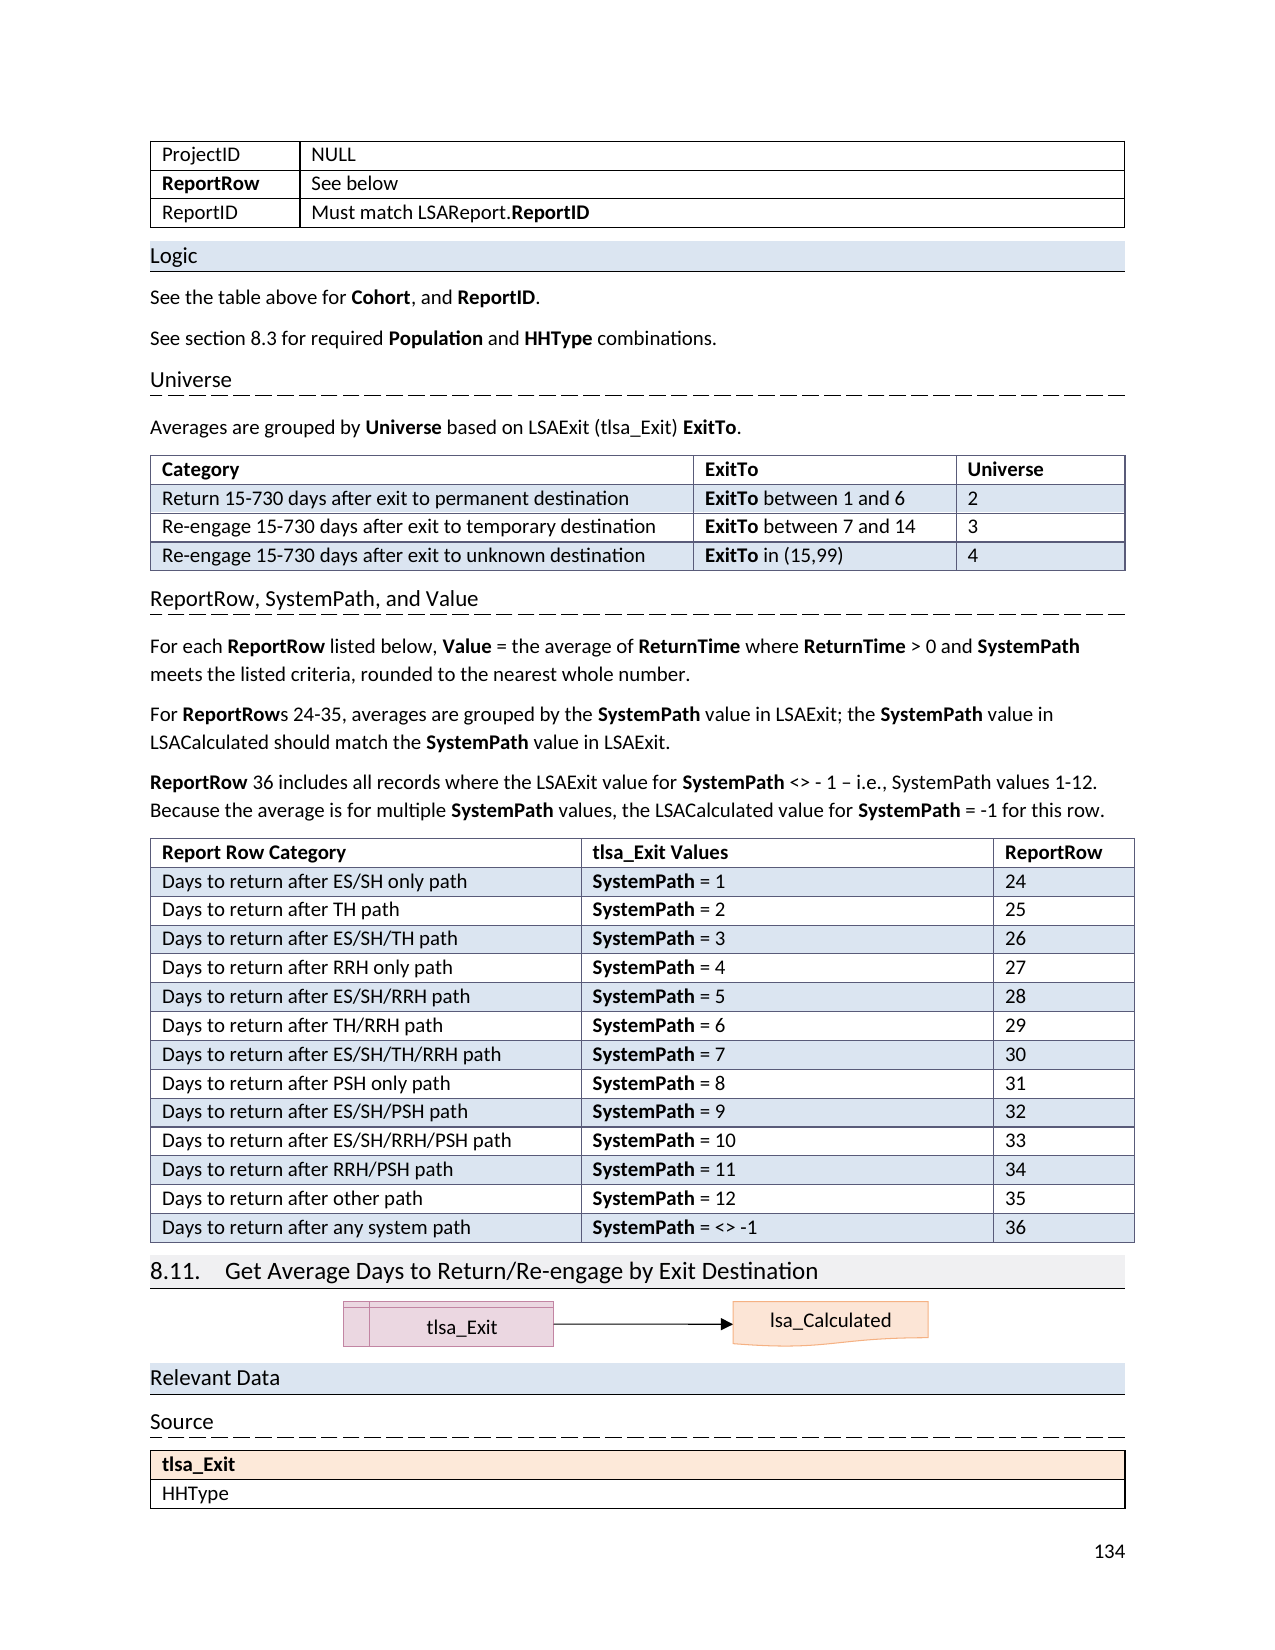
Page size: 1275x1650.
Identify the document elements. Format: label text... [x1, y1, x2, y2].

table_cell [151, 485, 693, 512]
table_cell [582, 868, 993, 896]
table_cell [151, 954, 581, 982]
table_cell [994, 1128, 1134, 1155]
subtitle Universe [150, 365, 1125, 396]
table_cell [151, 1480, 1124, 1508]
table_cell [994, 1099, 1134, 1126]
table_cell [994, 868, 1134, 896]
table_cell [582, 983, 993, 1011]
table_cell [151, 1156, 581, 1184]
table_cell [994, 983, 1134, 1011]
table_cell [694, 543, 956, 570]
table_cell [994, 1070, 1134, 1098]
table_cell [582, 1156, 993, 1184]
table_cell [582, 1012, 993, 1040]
subtitle ReportRow, SystemPath, and Value [150, 584, 1125, 615]
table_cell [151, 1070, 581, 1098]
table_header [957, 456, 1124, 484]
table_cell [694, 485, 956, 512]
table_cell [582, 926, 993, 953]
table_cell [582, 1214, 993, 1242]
text See the table above for Cohort, and ReportID. [150, 284, 1125, 310]
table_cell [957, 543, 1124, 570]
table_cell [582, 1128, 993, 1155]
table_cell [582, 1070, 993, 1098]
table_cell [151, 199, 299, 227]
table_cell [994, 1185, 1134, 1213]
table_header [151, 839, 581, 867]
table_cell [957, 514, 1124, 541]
subtitle Logic [150, 241, 1125, 271]
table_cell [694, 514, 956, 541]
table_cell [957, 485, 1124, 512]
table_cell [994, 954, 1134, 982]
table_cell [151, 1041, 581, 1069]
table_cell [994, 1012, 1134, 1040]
text See section 8.3 for required Population and HHType combinations. [150, 325, 1125, 350]
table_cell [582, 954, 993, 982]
text Averages are grouped by Universe based on LSAExit (tlsa_Exit) ExitTo. [150, 414, 1125, 440]
text For ReportRows 24-35, averages are grouped by the SystemPath value in LSAExit; the SystemPath value in LSACalculated should match the SystemPath value in LSAExit. [150, 701, 1125, 754]
text For each ReportRow listed below, Value = the average of ReturnTime where ReturnTime > 0 and SystemPath meets the listed criteria, rounded to the nearest whole number. [150, 633, 1125, 686]
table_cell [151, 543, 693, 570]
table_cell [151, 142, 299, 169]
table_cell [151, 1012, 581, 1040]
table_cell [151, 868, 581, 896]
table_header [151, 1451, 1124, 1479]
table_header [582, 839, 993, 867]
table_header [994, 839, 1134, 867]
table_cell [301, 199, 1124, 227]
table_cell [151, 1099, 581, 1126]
text ReportRow 36 includes all records where the LSAExit value for SystemPath <> - 1 – i.e., SystemPath values 1-12. Because the average is for multiple SystemPath values, the LSACalculated value for SystemPath = -1 for this row. [150, 769, 1125, 823]
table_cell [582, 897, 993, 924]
subtitle Source [150, 1407, 1125, 1438]
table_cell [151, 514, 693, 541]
subtitle Get Average Days to Return/Re-engage by Exit Destination [150, 1255, 1125, 1288]
subtitle Relevant Data [150, 1363, 1125, 1394]
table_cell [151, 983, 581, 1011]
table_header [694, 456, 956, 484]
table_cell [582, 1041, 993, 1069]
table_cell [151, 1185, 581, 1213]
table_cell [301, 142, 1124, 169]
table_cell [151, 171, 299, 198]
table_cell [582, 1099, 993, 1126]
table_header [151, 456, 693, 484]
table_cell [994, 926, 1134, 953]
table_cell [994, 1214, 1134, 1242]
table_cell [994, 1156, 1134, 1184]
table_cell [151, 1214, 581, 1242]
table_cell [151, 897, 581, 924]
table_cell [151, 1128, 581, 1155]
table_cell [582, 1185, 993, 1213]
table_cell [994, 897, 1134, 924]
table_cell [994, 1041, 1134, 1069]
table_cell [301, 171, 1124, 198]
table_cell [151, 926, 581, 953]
